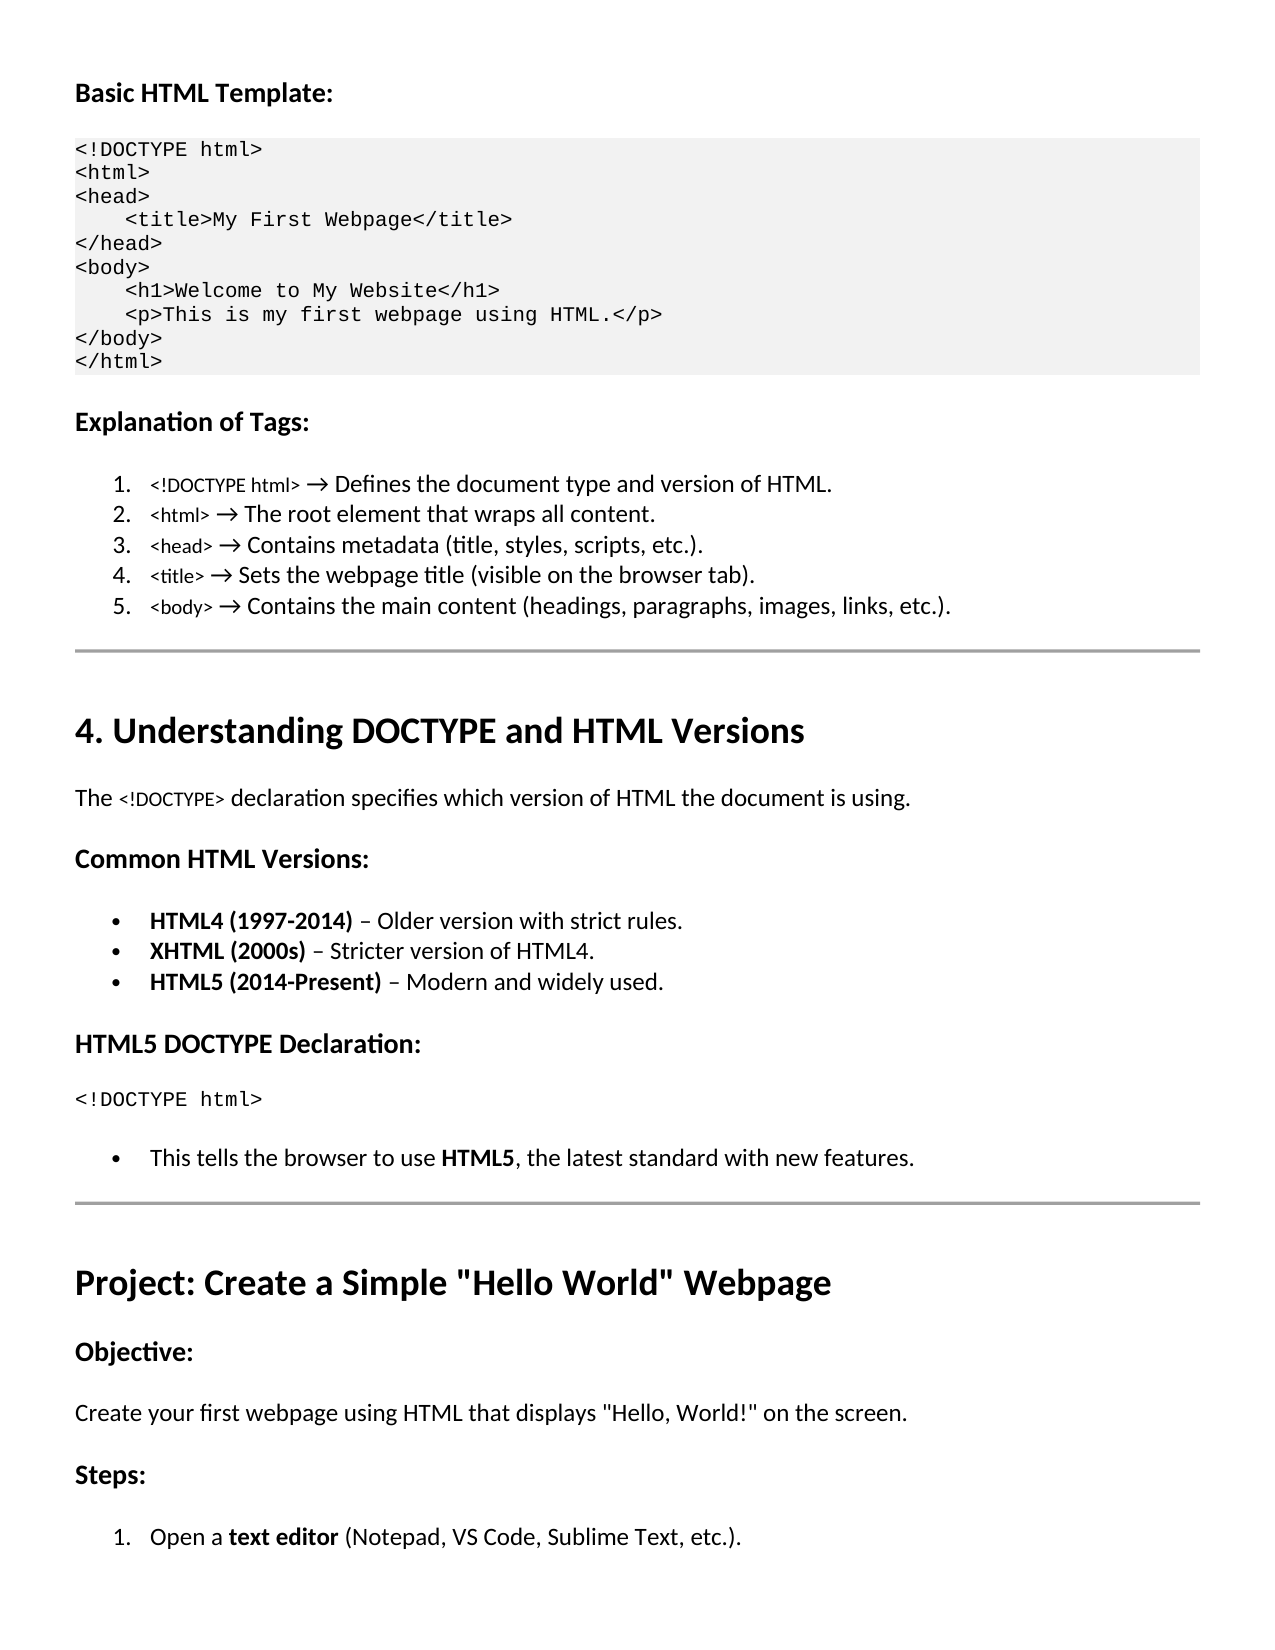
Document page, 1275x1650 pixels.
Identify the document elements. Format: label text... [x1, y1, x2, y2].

text </head> [75, 233, 1200, 257]
text <html> [75, 162, 1200, 186]
text <body> [75, 257, 1200, 280]
text HTML5 DOCTYPE Declaration: [75, 1026, 1200, 1060]
text <h1>Welcome to My Website</h1> [75, 280, 1200, 304]
text <p>This is my first webpage using HTML.</p> [75, 304, 1200, 328]
list <html> → The root element that wraps all content. [112, 498, 1200, 529]
text <title>My First Webpage</title> [75, 209, 1200, 233]
text <!DOCTYPE html> [75, 138, 1200, 162]
text Steps: [75, 1457, 1200, 1491]
list Open a text editor (Notepad, VS Code, Sublime Text, etc.). [112, 1521, 1200, 1551]
text </body> [75, 328, 1200, 351]
text Explanation of Tags: [75, 404, 1200, 438]
list XHTML (2000s) – Stricter version of HTML4. [112, 935, 1200, 966]
text Create your first webpage using HTML that displays "Hello, World!" on the screen. [75, 1397, 1200, 1428]
list HTML4 (1997-2014) – Older version with strict rules. [112, 905, 1200, 935]
text Common HTML Versions: [75, 841, 1200, 876]
text The <!DOCTYPE> declaration specifies which version of HTML the document is using. [75, 782, 1200, 812]
list HTML5 (2014-Present) – Modern and widely used. [112, 966, 1200, 996]
text Objective: [75, 1334, 1200, 1368]
list <title> → Sets the webpage title (visible on the browser tab). [112, 559, 1200, 590]
list This tells the browser to use HTML5, the latest standard with new features. [112, 1142, 1200, 1172]
list <!DOCTYPE html> → Defines the document type and version of HTML. [112, 468, 1200, 498]
list <body> → Contains the main content (headings, paragraphs, images, links, etc.). [112, 590, 1200, 620]
text <head> [75, 186, 1200, 209]
text Project: Create a Simple "Hello World" Webpage [75, 1259, 1200, 1305]
list <head> → Contains metadata (title, styles, scripts, etc.). [112, 529, 1200, 559]
text 4. Understanding DOCTYPE and HTML Versions [75, 707, 1200, 752]
text </html> [75, 351, 1200, 375]
text <!DOCTYPE html> [75, 1089, 1200, 1113]
text Basic HTML Template: [75, 75, 1200, 109]
